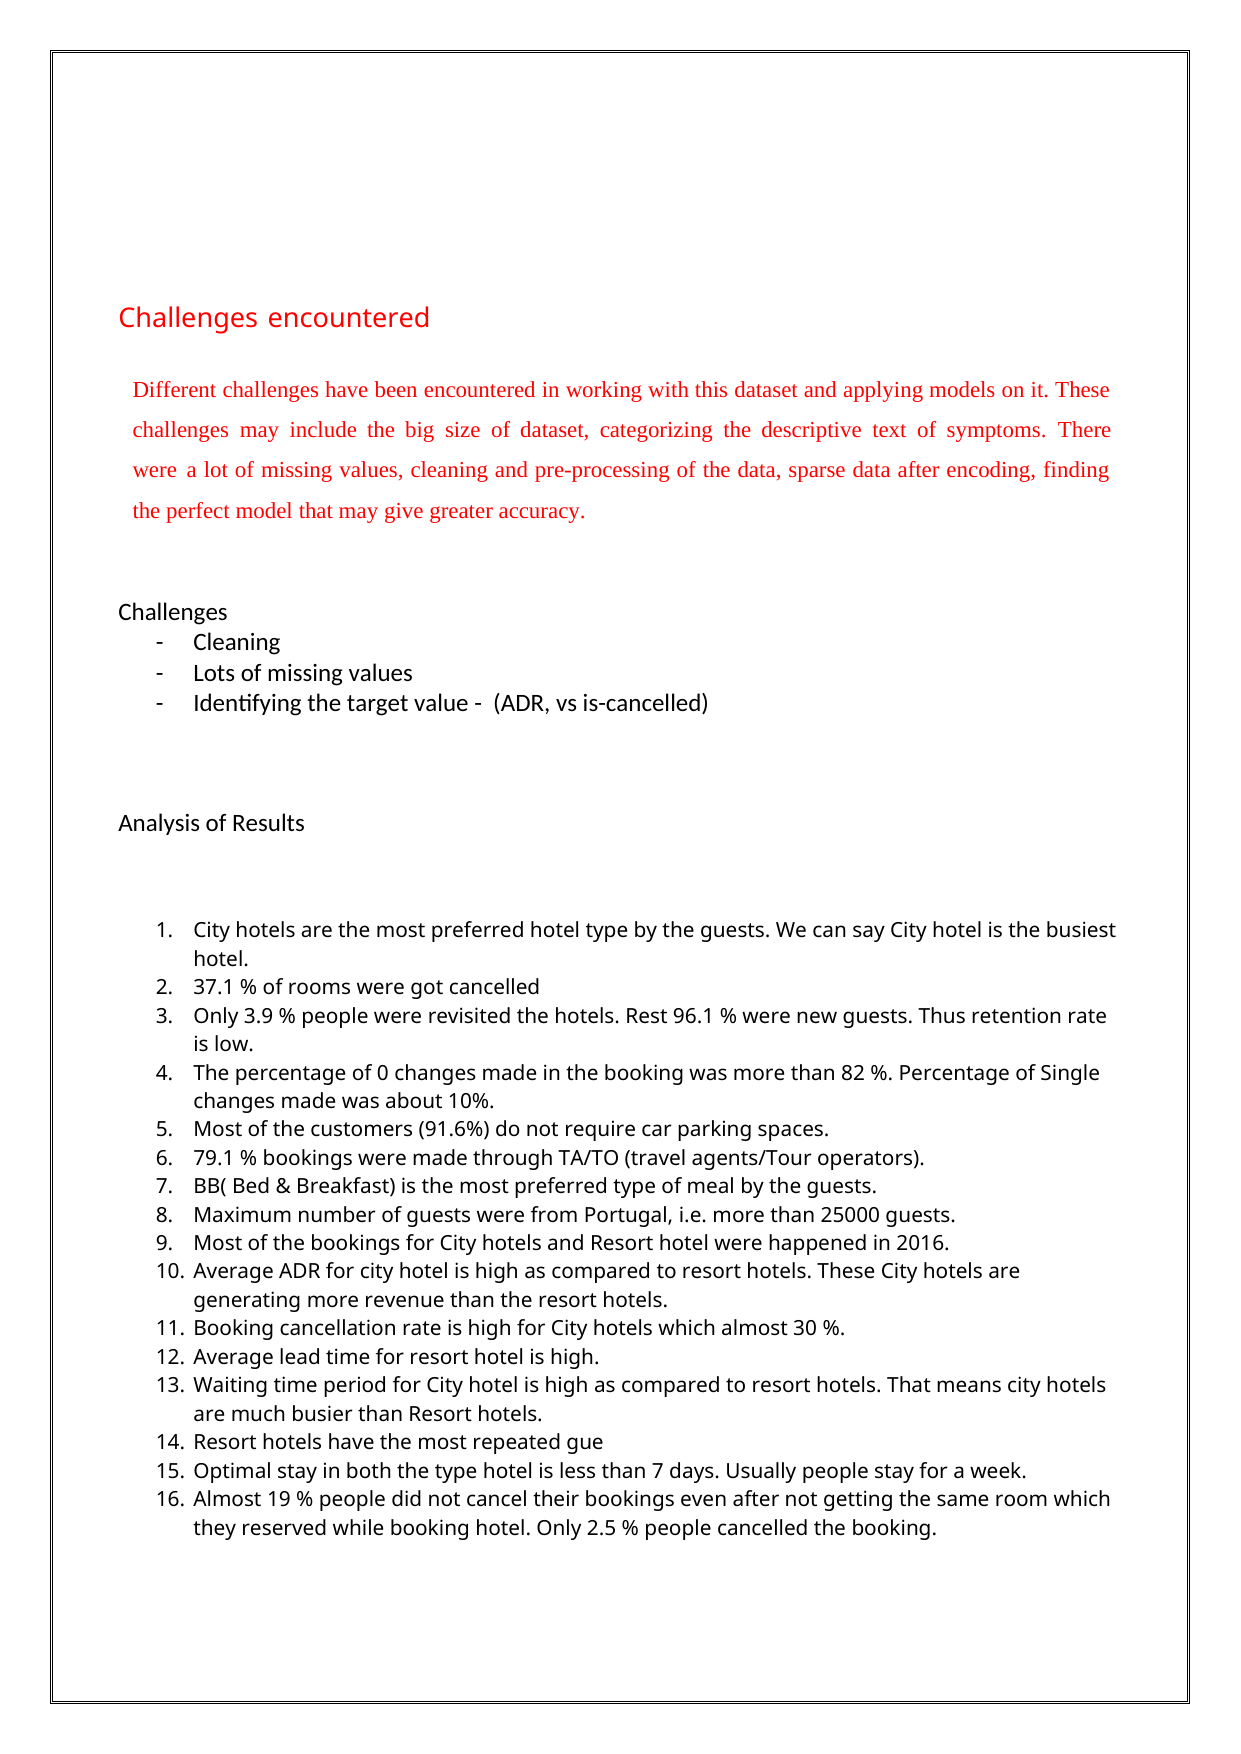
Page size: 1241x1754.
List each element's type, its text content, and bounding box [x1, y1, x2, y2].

list The percentage of 0 changes made in the booking was more than 82 %. Percentage of Single changes made was about 10%. [156, 1058, 1122, 1114]
list Cleaning [156, 626, 1122, 657]
list Maximum number of guests were from Portugal, i.e. more than 25000 guests. [156, 1200, 1122, 1228]
text Different challenges have been encountered in working with this dataset and applying models on it. These challenges may include the big size of dataset, categorizing the descriptive text of symptoms. There were a lot of missing values, cleaning and pre-processing of the data, sparse data after encoding, finding the perfect model that may give greater accuracy. [132, 376, 1111, 523]
list 37.1 % of rooms were got cancelled [156, 972, 1122, 1001]
subtitle Challenges encountered [118, 298, 1122, 335]
list Lots of missing values [156, 657, 1122, 687]
list BB( Bed & Breakfast) is the most preferred type of meal by the guests. [156, 1171, 1122, 1200]
list City hotels are the most preferred hotel type by the guests. We can say City hotel is the busiest hotel. [156, 915, 1122, 972]
list Average lead time for resort hotel is high. [156, 1342, 1122, 1370]
list Most of the bookings for City hotels and Resort hotel were happened in 2016. [156, 1228, 1122, 1257]
list Waiting time period for City hotel is high as compared to resort hotels. That means city hotels are much busier than Resort hotels. [156, 1370, 1122, 1427]
list Average ADR for city hotel is high as compared to resort hotels. These City hotels are generating more revenue than the resort hotels. [156, 1257, 1122, 1313]
list Resort hotels have the most repeated gue [156, 1427, 1122, 1456]
text Analysis of Results [118, 807, 1122, 838]
list 79.1 % bookings were made through TA/TO (travel agents/Tour operators). [156, 1143, 1122, 1171]
list Booking cancellation rate is high for City hotels which almost 30 %. [156, 1313, 1122, 1342]
text Challenges [118, 596, 1122, 626]
list Optimal stay in both the type hotel is less than 7 days. Usually people stay for a week. [156, 1456, 1122, 1484]
list Only 3.9 % people were revisited the hotels. Rest 96.1 % were new guests. Thus retention rate is low. [156, 1001, 1122, 1058]
list Identifying the target value - (ADR, vs is-cancelled) [156, 687, 1122, 718]
list Most of the customers (91.6%) do not require car parking spaces. [156, 1114, 1122, 1143]
